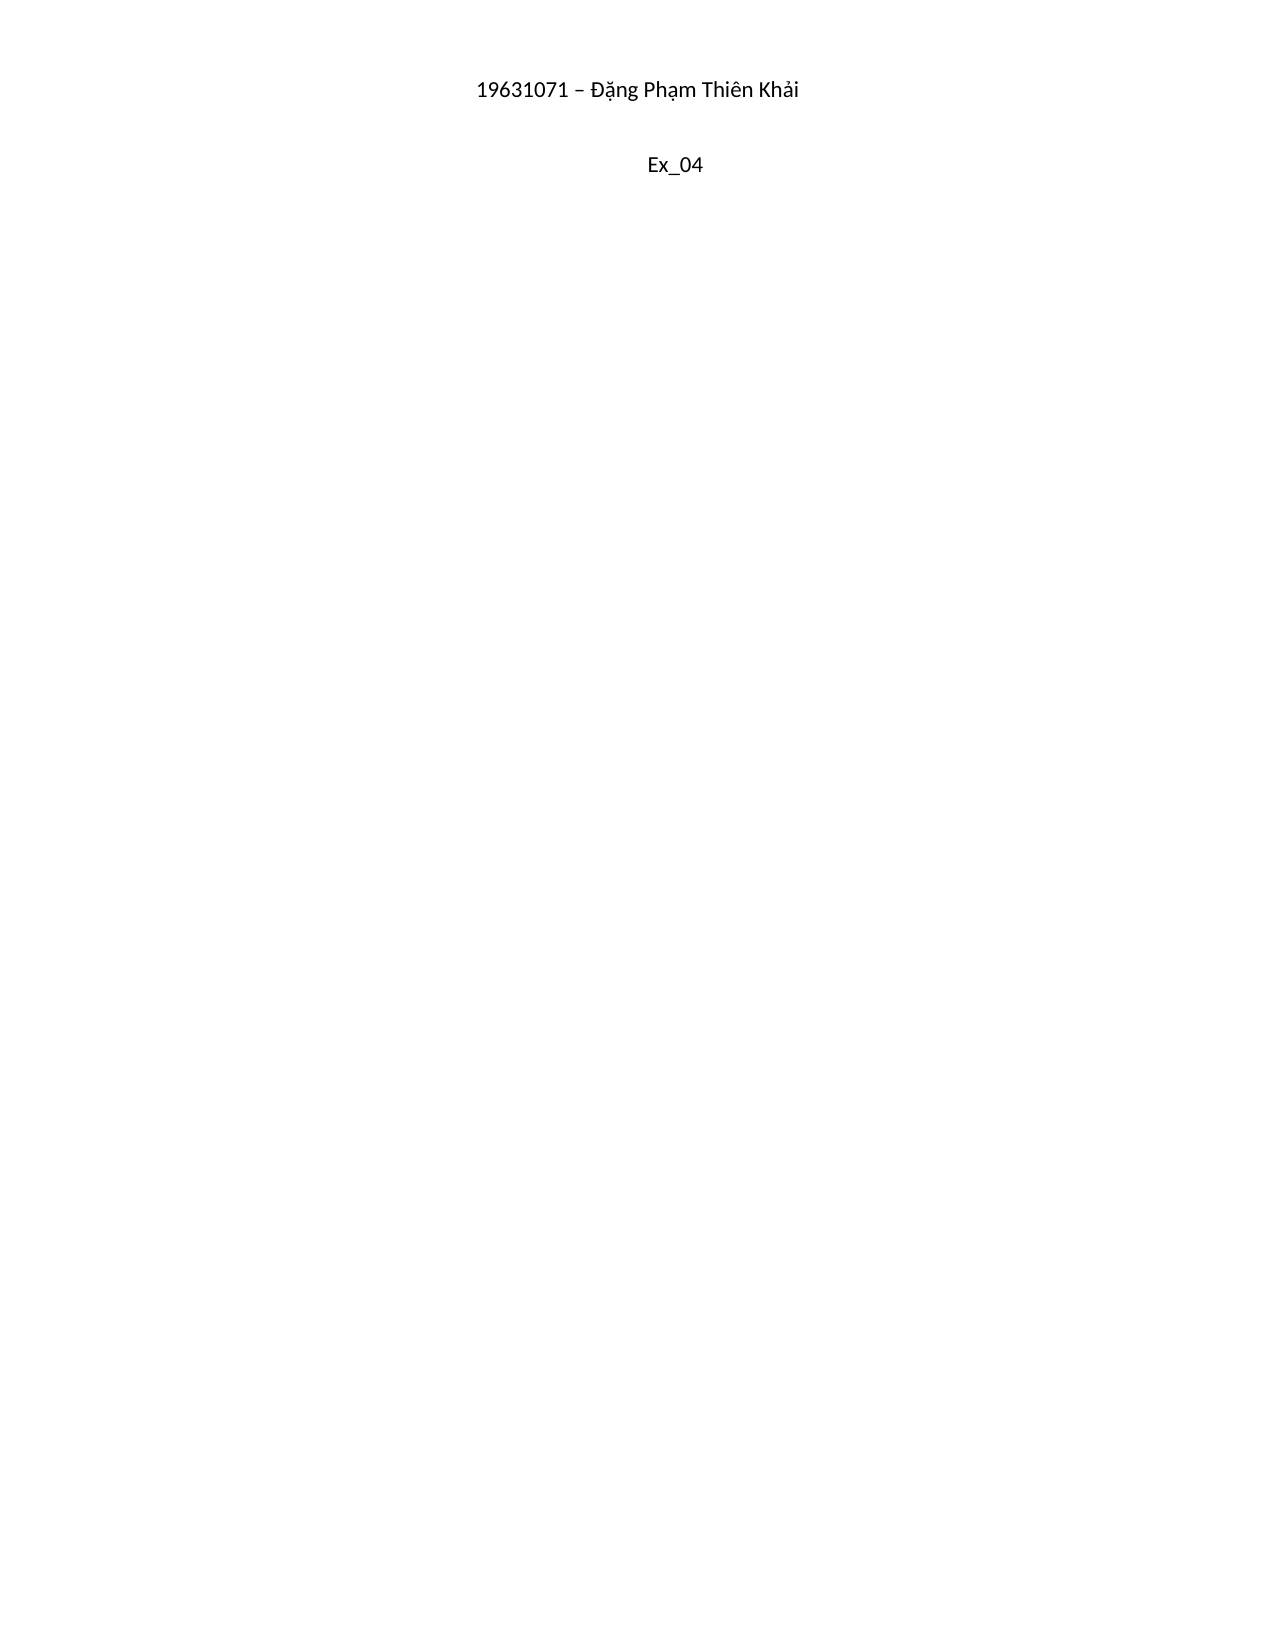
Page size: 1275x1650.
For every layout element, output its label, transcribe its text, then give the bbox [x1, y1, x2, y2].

list Ex_04 [225, 150, 1125, 178]
